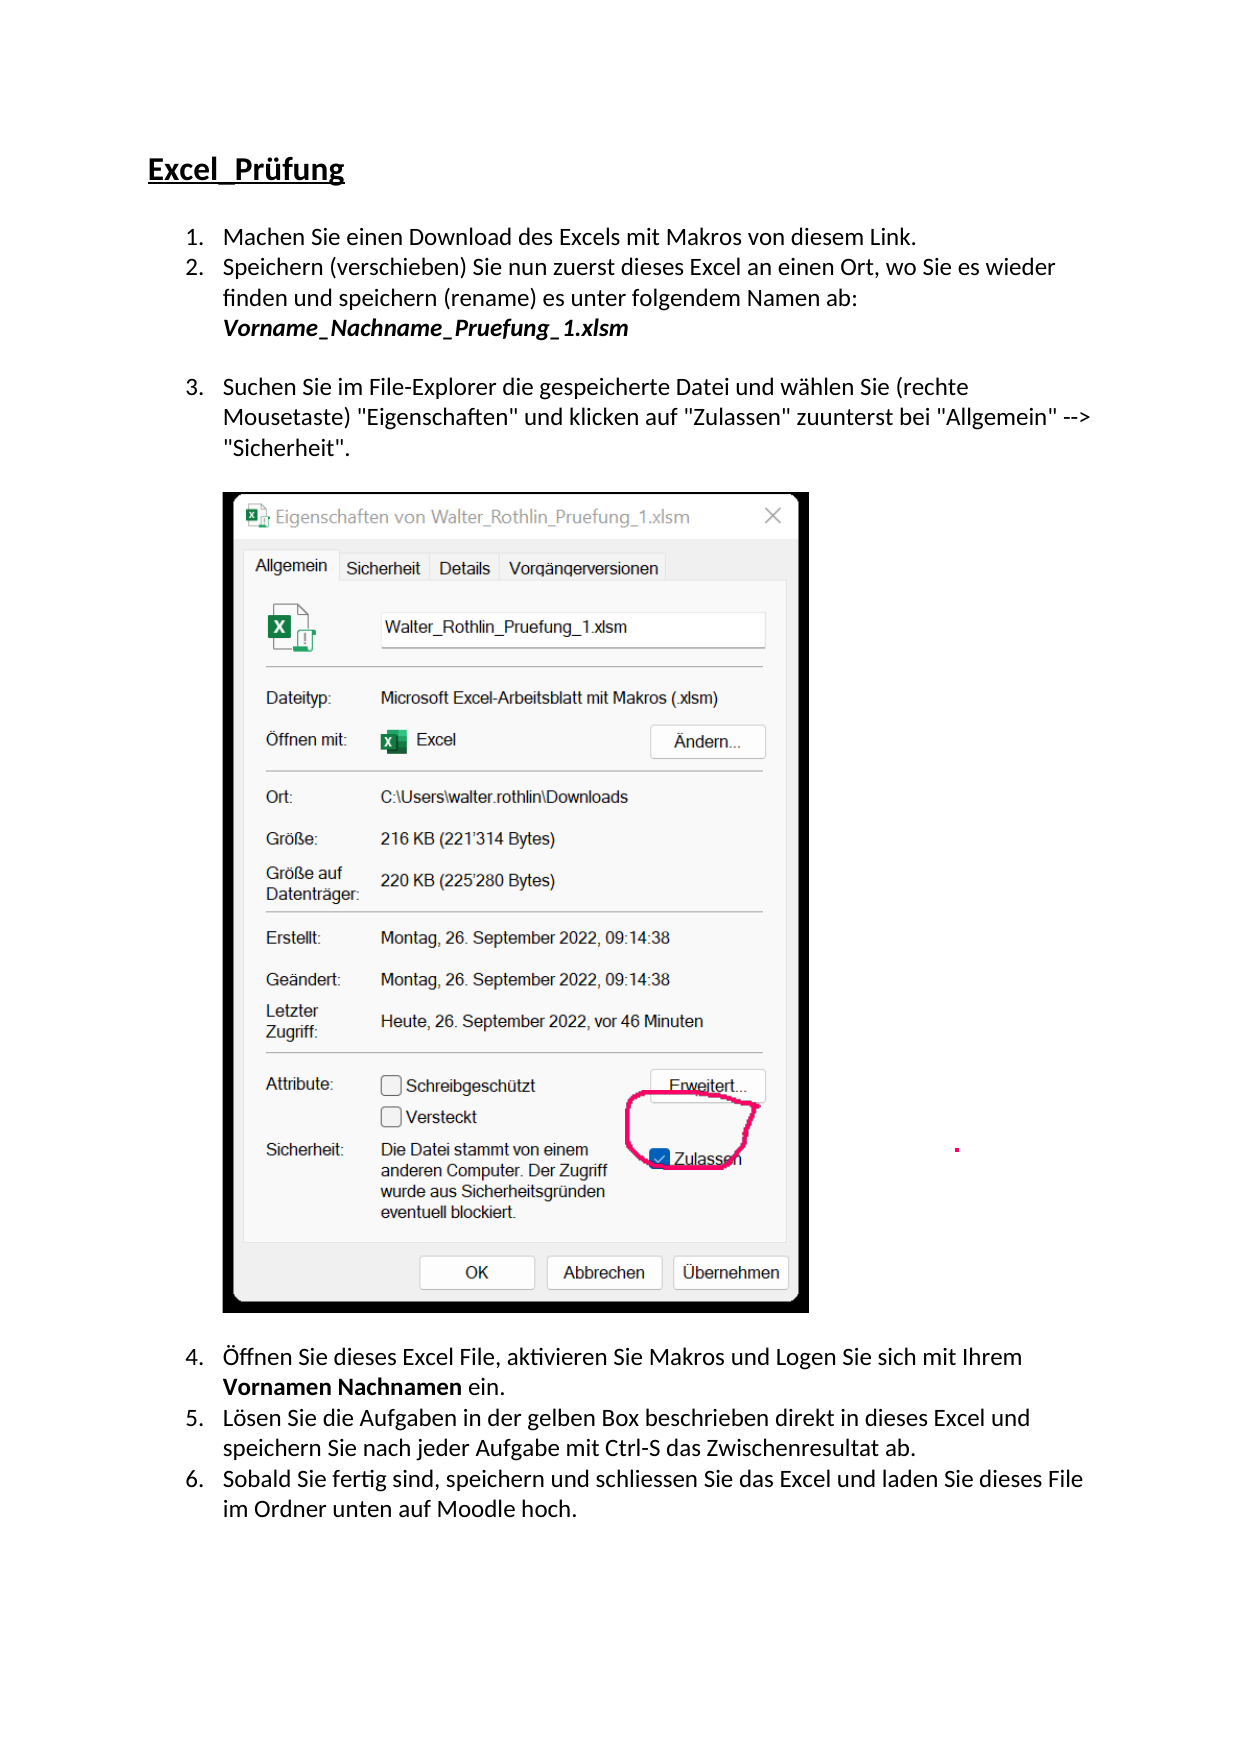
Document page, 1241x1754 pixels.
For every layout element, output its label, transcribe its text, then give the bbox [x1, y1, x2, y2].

list Machen Sie einen Download des Excels mit Makros von diesem Link. [185, 221, 1093, 251]
list Sobald Sie fertig sind, speichern und schliessen Sie das Excel und laden Sie dieses File im Ordner unten auf Moodle hoch. [185, 1463, 1093, 1524]
list Speichern (verschieben) Sie nun zuerst dieses Excel an einen Ort, wo Sie es wieder finden und speichern (rename) es unter folgendem Namen ab: Vorname_Nachname_Pruefung_1.xlsm [185, 251, 1093, 371]
list Lösen Sie die Aufgaben in der gelben Box beschrieben direkt in dieses Excel und speichern Sie nach jeder Aufgabe mit Ctrl-S das Zwischenresultat ab. [185, 1402, 1093, 1463]
text Excel_Prüfung [148, 148, 1093, 188]
picture [625, 1090, 761, 1170]
list Suchen Sie im File-Explorer die gespeicherte Datei und wählen Sie (rechte Mousetaste) "Eigenschaften" und klicken auf "Zulassen" zuunterst bei "Allgemein" --> "Sicherheit". [185, 371, 1093, 1341]
list Öffnen Sie dieses Excel File, aktivieren Sie Makros und Logen Sie sich mit Ihrem Vornamen Nachnamen ein. [185, 1341, 1093, 1402]
